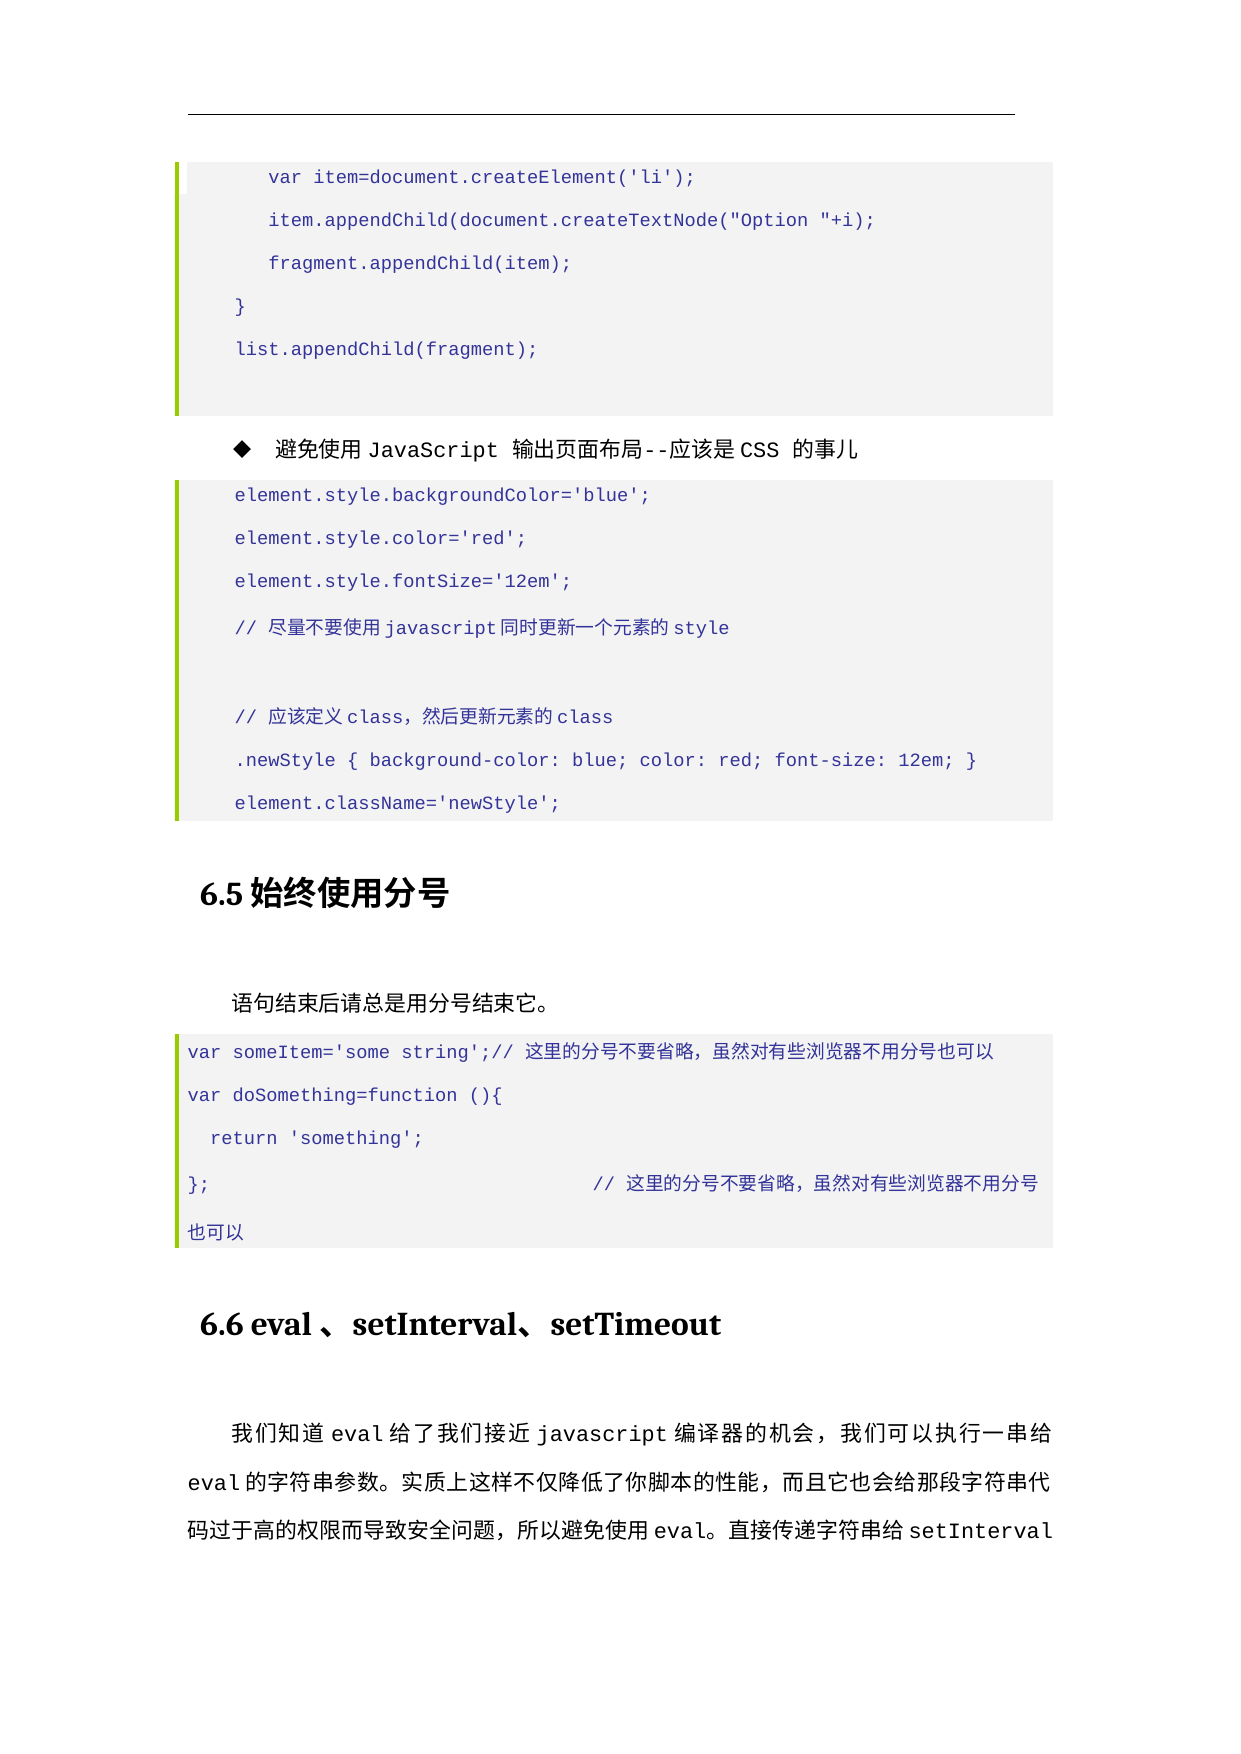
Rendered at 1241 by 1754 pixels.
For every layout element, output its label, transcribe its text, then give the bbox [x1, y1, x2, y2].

text element.style.color='red'; [179, 523, 1053, 556]
text element.style.fontSize='12em'; [179, 567, 1053, 599]
text list.appendChild(fragment); [179, 334, 1053, 416]
text // 尽量不要使用javascript同时更新一个元素的style [179, 610, 1053, 642]
text var doSomething=function (){ [179, 1080, 1053, 1113]
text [187, 1416, 1053, 1546]
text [179, 205, 1053, 238]
text element.style.backgroundColor='blue'; [179, 480, 1053, 513]
text } [179, 291, 1053, 324]
subtitle 6.6 eval 、setInterval、setTimeout [200, 1288, 1053, 1353]
text // 应该定义class，然后更新元素的class [179, 699, 1053, 732]
text var item=document.createElement('li'); [187, 162, 1053, 194]
text 语句结束后请总是用分号结束它。 [187, 986, 1053, 1018]
text }; // 这里的分号不要省略，虽然对有些浏览器不用分号也可以 [179, 1166, 1053, 1248]
text return 'something'; [179, 1123, 1053, 1156]
text .newStyle { background-color: blue; color: red; font-size: 12em; } [179, 745, 1053, 778]
list 避免使用 JavaScript 输出页面布局--应该是 CSS 的事儿 [231, 432, 1053, 464]
subtitle 6.5 始终使用分号 [200, 858, 1053, 923]
text var someItem='some string';// 这里的分号不要省略，虽然对有些浏览器不用分号也可以 [179, 1034, 1053, 1067]
text fragment.appendChild(item); [179, 248, 1053, 281]
text element.className='newStyle'; [179, 788, 1053, 821]
